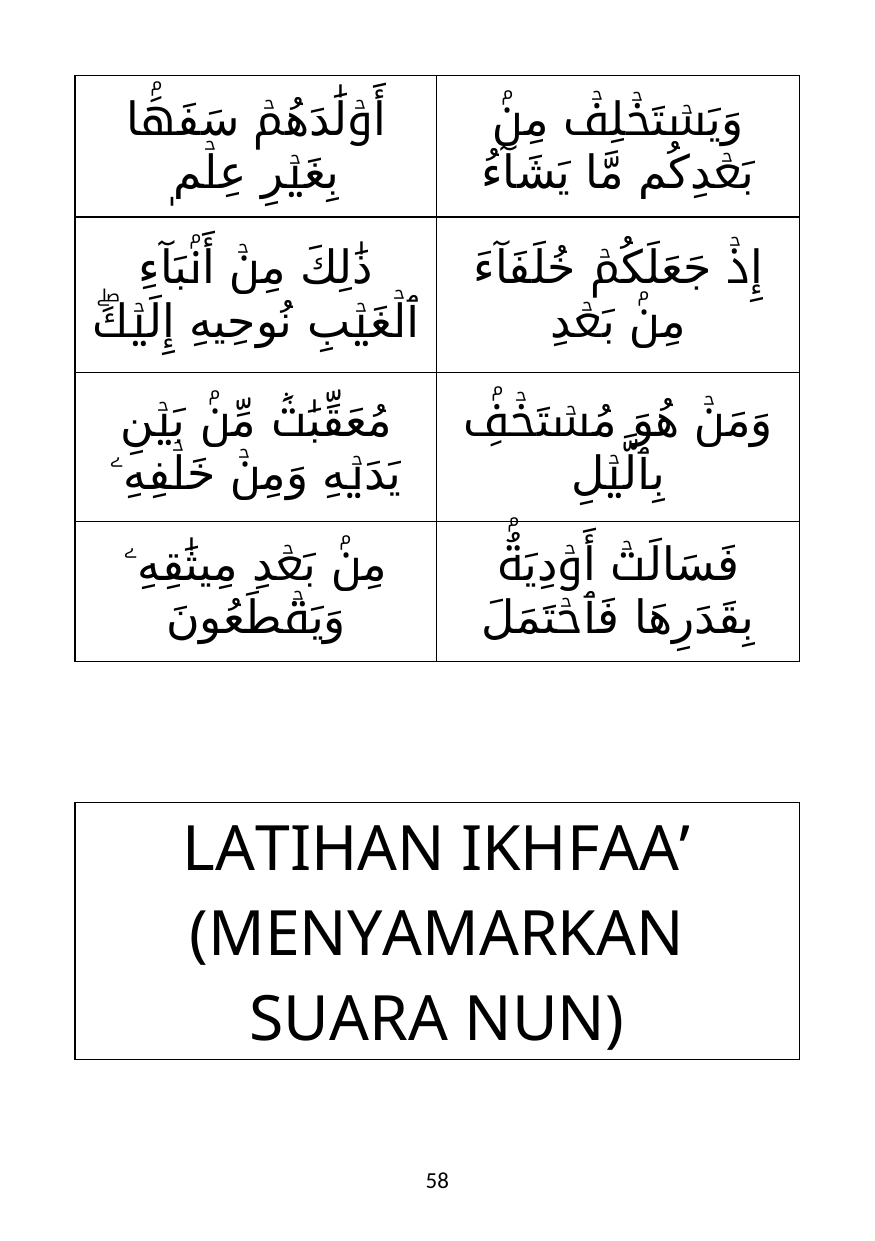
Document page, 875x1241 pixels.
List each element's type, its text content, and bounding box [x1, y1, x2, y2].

table_header LATIHAN IKHFAA’ (MENYAMARKAN SUARA NUN) [624, 803, 799, 1058]
table_header LATIHAN IKHFAA’ (MENYAMARKAN SUARA NUN) [76, 803, 250, 1058]
table_cell وَيَسۡتَخۡلِفۡ مِنۢ بَعۡدِكُم مَّا يَشَآءُ [437, 76, 799, 216]
table_cell مُعَقِّبَٰتٞ مِّنۢ بَيۡنِ يَدَيۡهِ وَمِنۡ خَلۡفِهِۦ [76, 373, 436, 521]
table_cell إِذۡ جَعَلَكُمۡ خُلَفَآءَ مِنۢ بَعۡدِ [437, 218, 799, 372]
table_cell أَوۡلَٰدَهُمۡ سَفَهَۢا بِغَيۡرِ عِلۡمٖ [76, 76, 436, 216]
table_cell ذَٰلِكَ مِنۡ أَنۢبَآءِ ٱلۡغَيۡبِ نُوحِيهِ إِلَيۡكَۖ [76, 218, 436, 372]
table_cell مِنۢ بَعۡدِ مِيثَٰقِهِۦ وَيَقۡطَعُونَ [76, 522, 436, 661]
table_cell وَمَنۡ هُوَ مُسۡتَخۡفِۢ بِٱلَّيۡلِ [437, 373, 799, 521]
table_cell فَسَالَتۡ أَوۡدِيَةُۢ بِقَدَرِهَا فَٱحۡتَمَلَ [437, 522, 799, 661]
